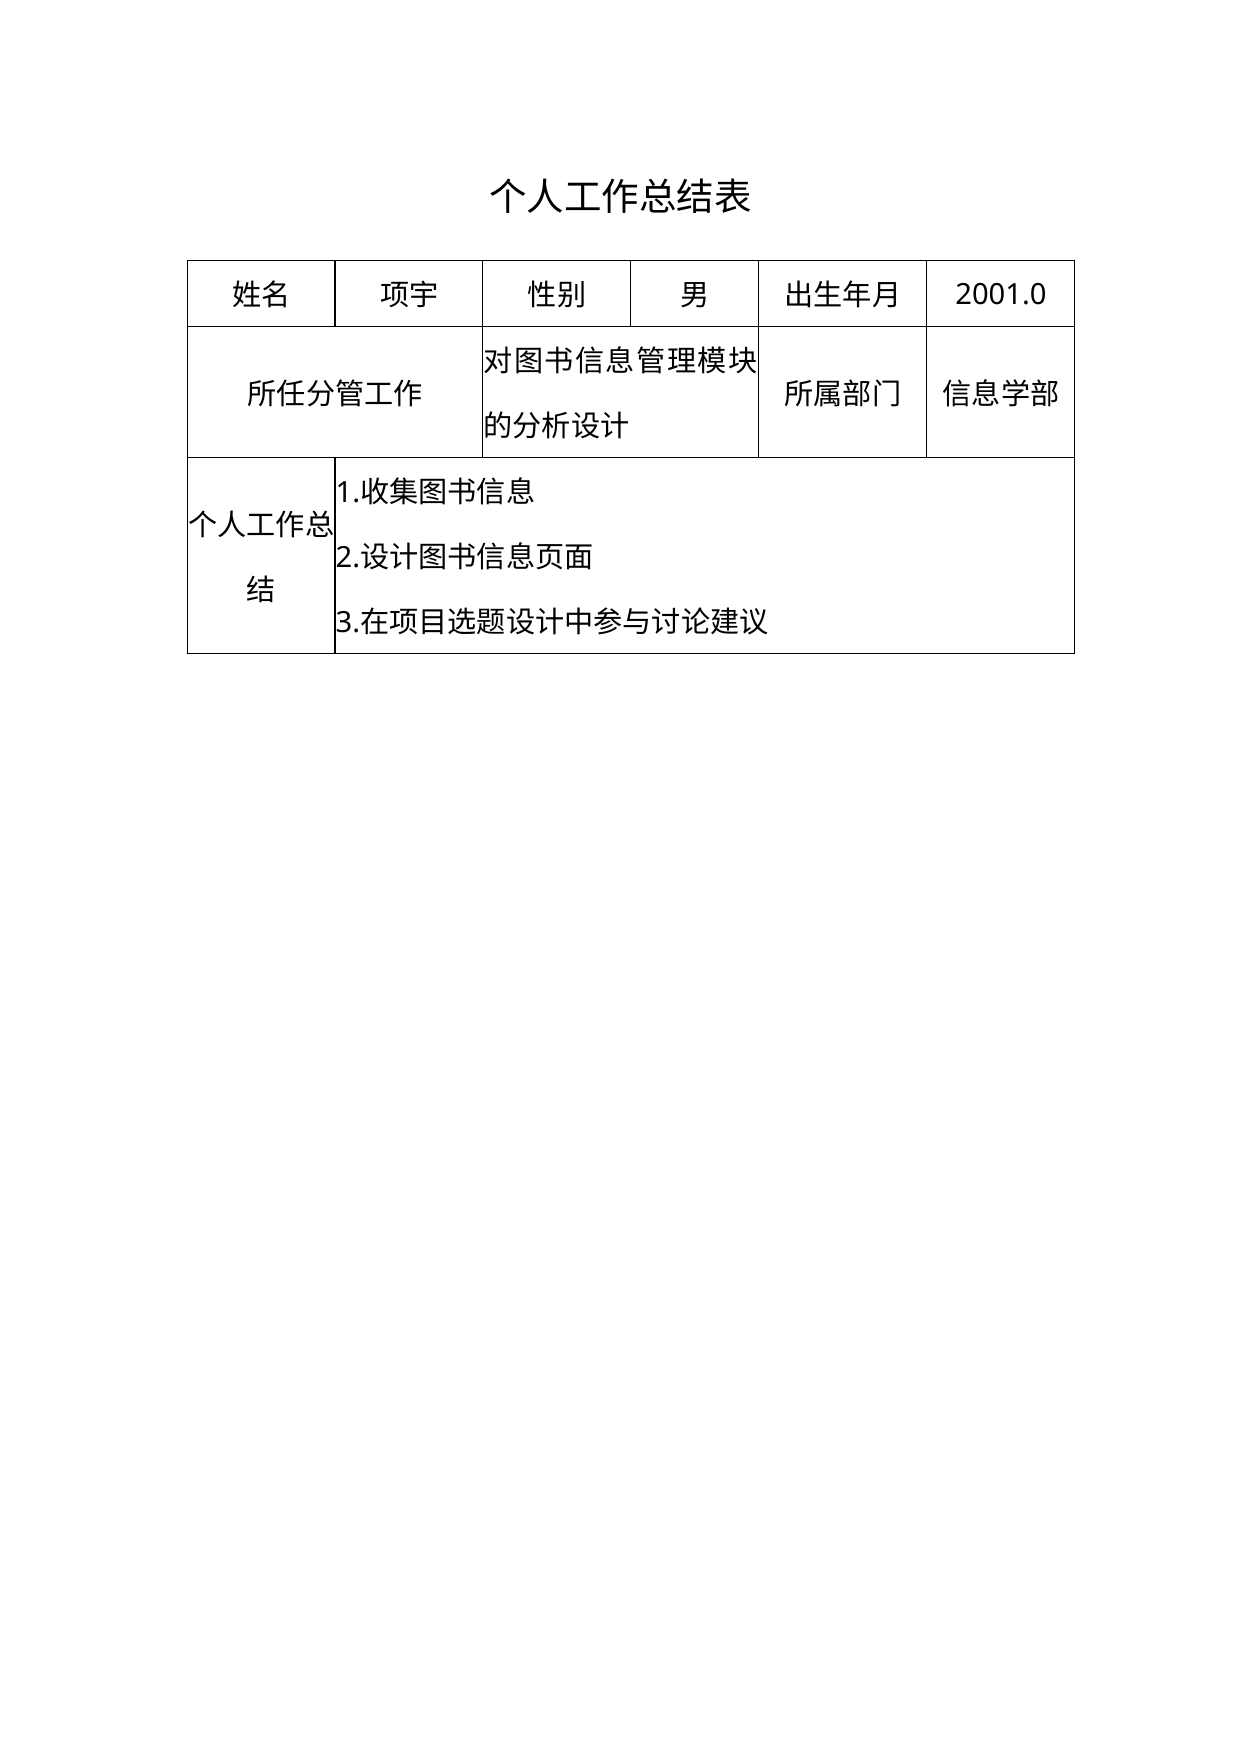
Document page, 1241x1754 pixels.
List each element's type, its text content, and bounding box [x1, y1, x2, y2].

table_header 性别 [483, 261, 630, 326]
table_cell 对图书信息管理模块的分析设计 [483, 327, 758, 457]
table_cell 所属部门 [759, 327, 926, 457]
text 个人工作总结表 [187, 162, 1053, 227]
table_cell 个人工作总结 [188, 458, 334, 653]
table_cell 1.收集图书信息 2.设计图书信息页面 3.在项目选题设计中参与讨论建议 [336, 458, 1074, 653]
table_header 姓名 [188, 261, 334, 326]
table_header 项宇 [336, 261, 482, 326]
table_header 2001.0 [927, 261, 1074, 326]
table_header 男 [631, 261, 758, 326]
table_cell 信息学部 [927, 327, 1074, 457]
table_cell 所任分管工作 [188, 327, 482, 457]
table_header 出生年月 [759, 261, 926, 326]
